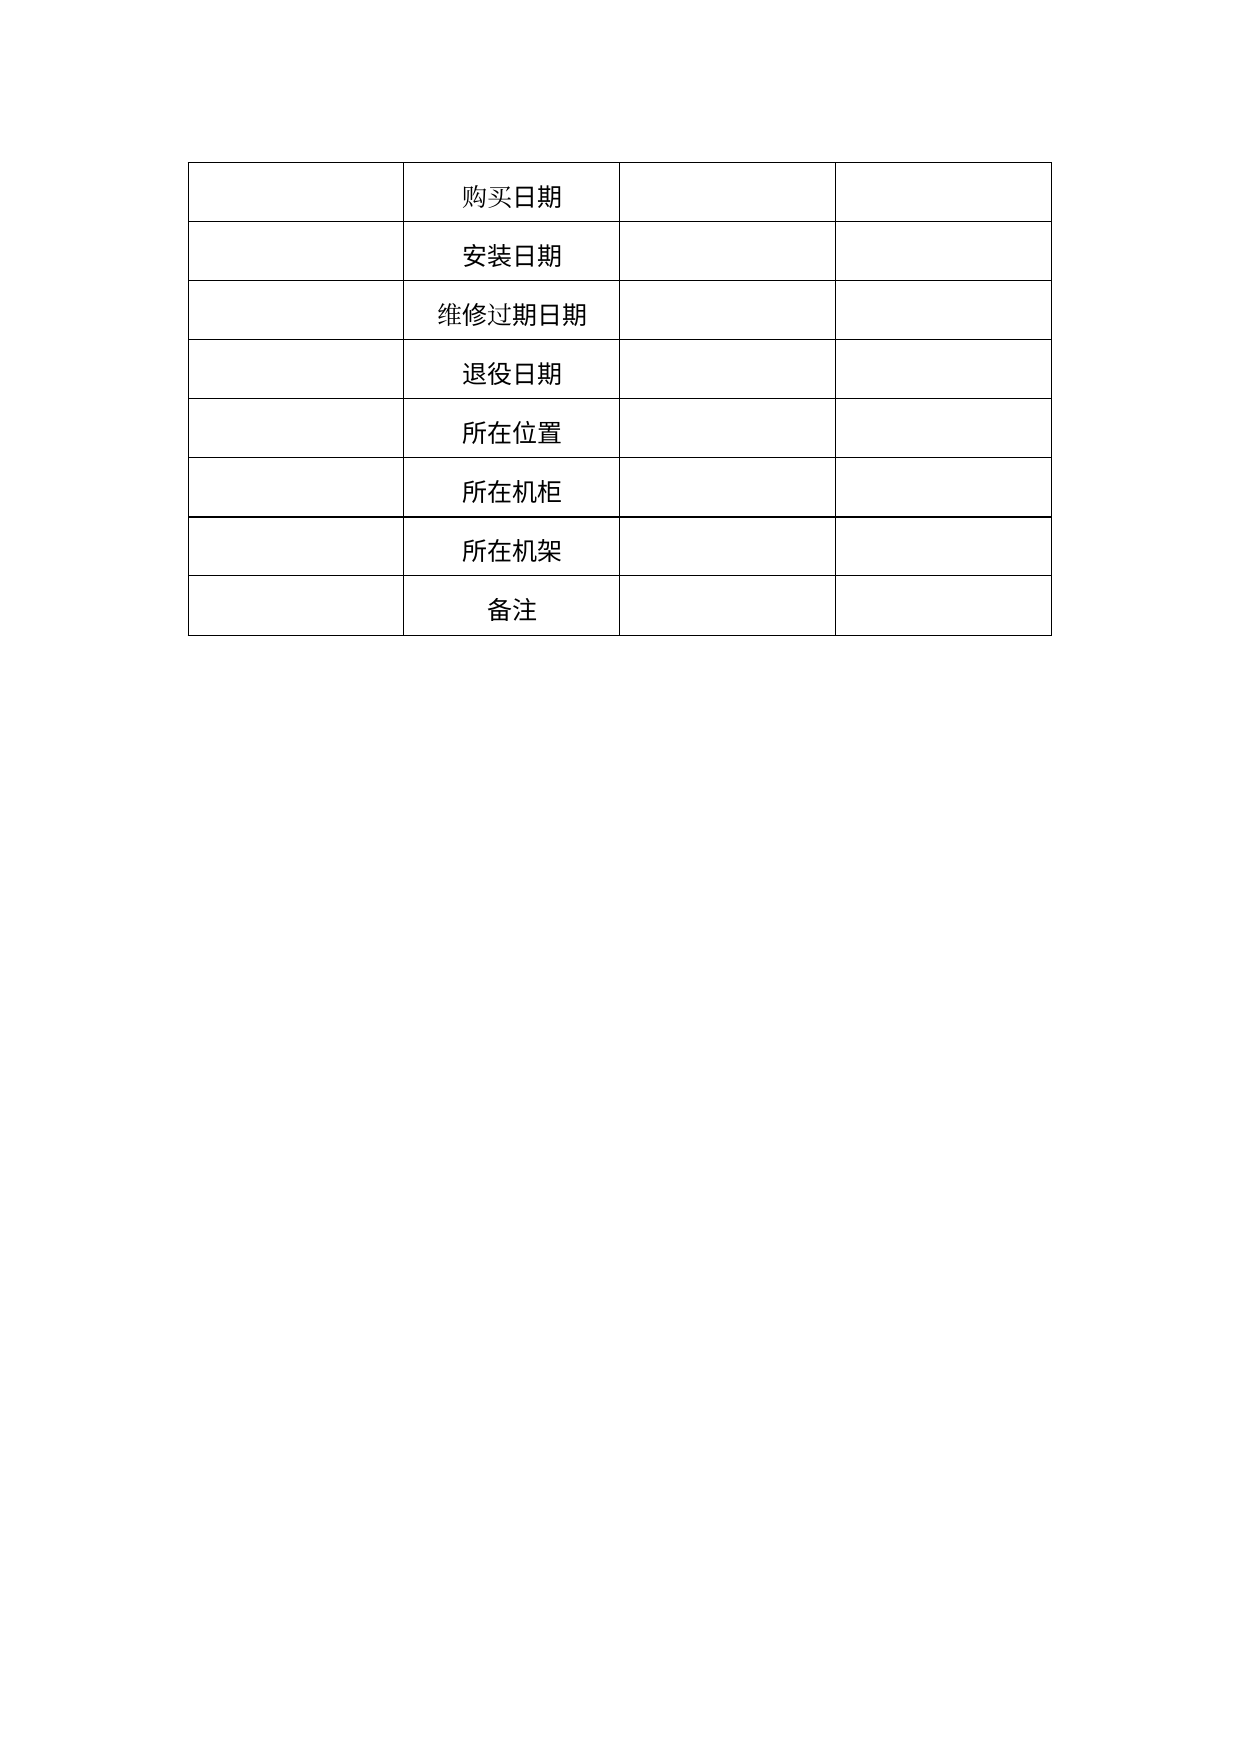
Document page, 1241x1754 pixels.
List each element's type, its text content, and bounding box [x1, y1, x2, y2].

table_cell [189, 399, 403, 457]
table_cell [620, 518, 835, 575]
table_cell [620, 281, 835, 339]
table_cell [836, 222, 1051, 280]
table_cell [836, 340, 1051, 398]
table_cell [189, 340, 403, 398]
table_cell [189, 281, 403, 339]
table_cell [620, 399, 835, 457]
table_cell [836, 458, 1051, 516]
table_cell [189, 222, 403, 280]
table_cell [836, 281, 1051, 339]
table_cell [620, 163, 835, 221]
table_cell [620, 340, 835, 398]
table_cell [620, 222, 835, 280]
table_cell [620, 458, 835, 516]
table_cell 所在机柜 [404, 458, 619, 516]
table_cell 备注 [404, 576, 619, 634]
table_cell 维修过期日期 [404, 281, 619, 339]
table_cell 所在机架 [404, 518, 619, 575]
table_cell [189, 458, 403, 516]
table_cell [836, 576, 1051, 634]
table_cell [836, 518, 1051, 575]
table_cell [189, 163, 403, 221]
table_cell 安装日期 [404, 222, 619, 280]
table_cell 所在位置 [404, 399, 619, 457]
table_cell [189, 518, 403, 575]
table_cell [836, 399, 1051, 457]
table_cell 购买日期 [404, 163, 619, 221]
table_cell 退役日期 [404, 340, 619, 398]
table_cell [620, 576, 835, 634]
table_cell [836, 163, 1051, 221]
table_cell [189, 576, 403, 634]
